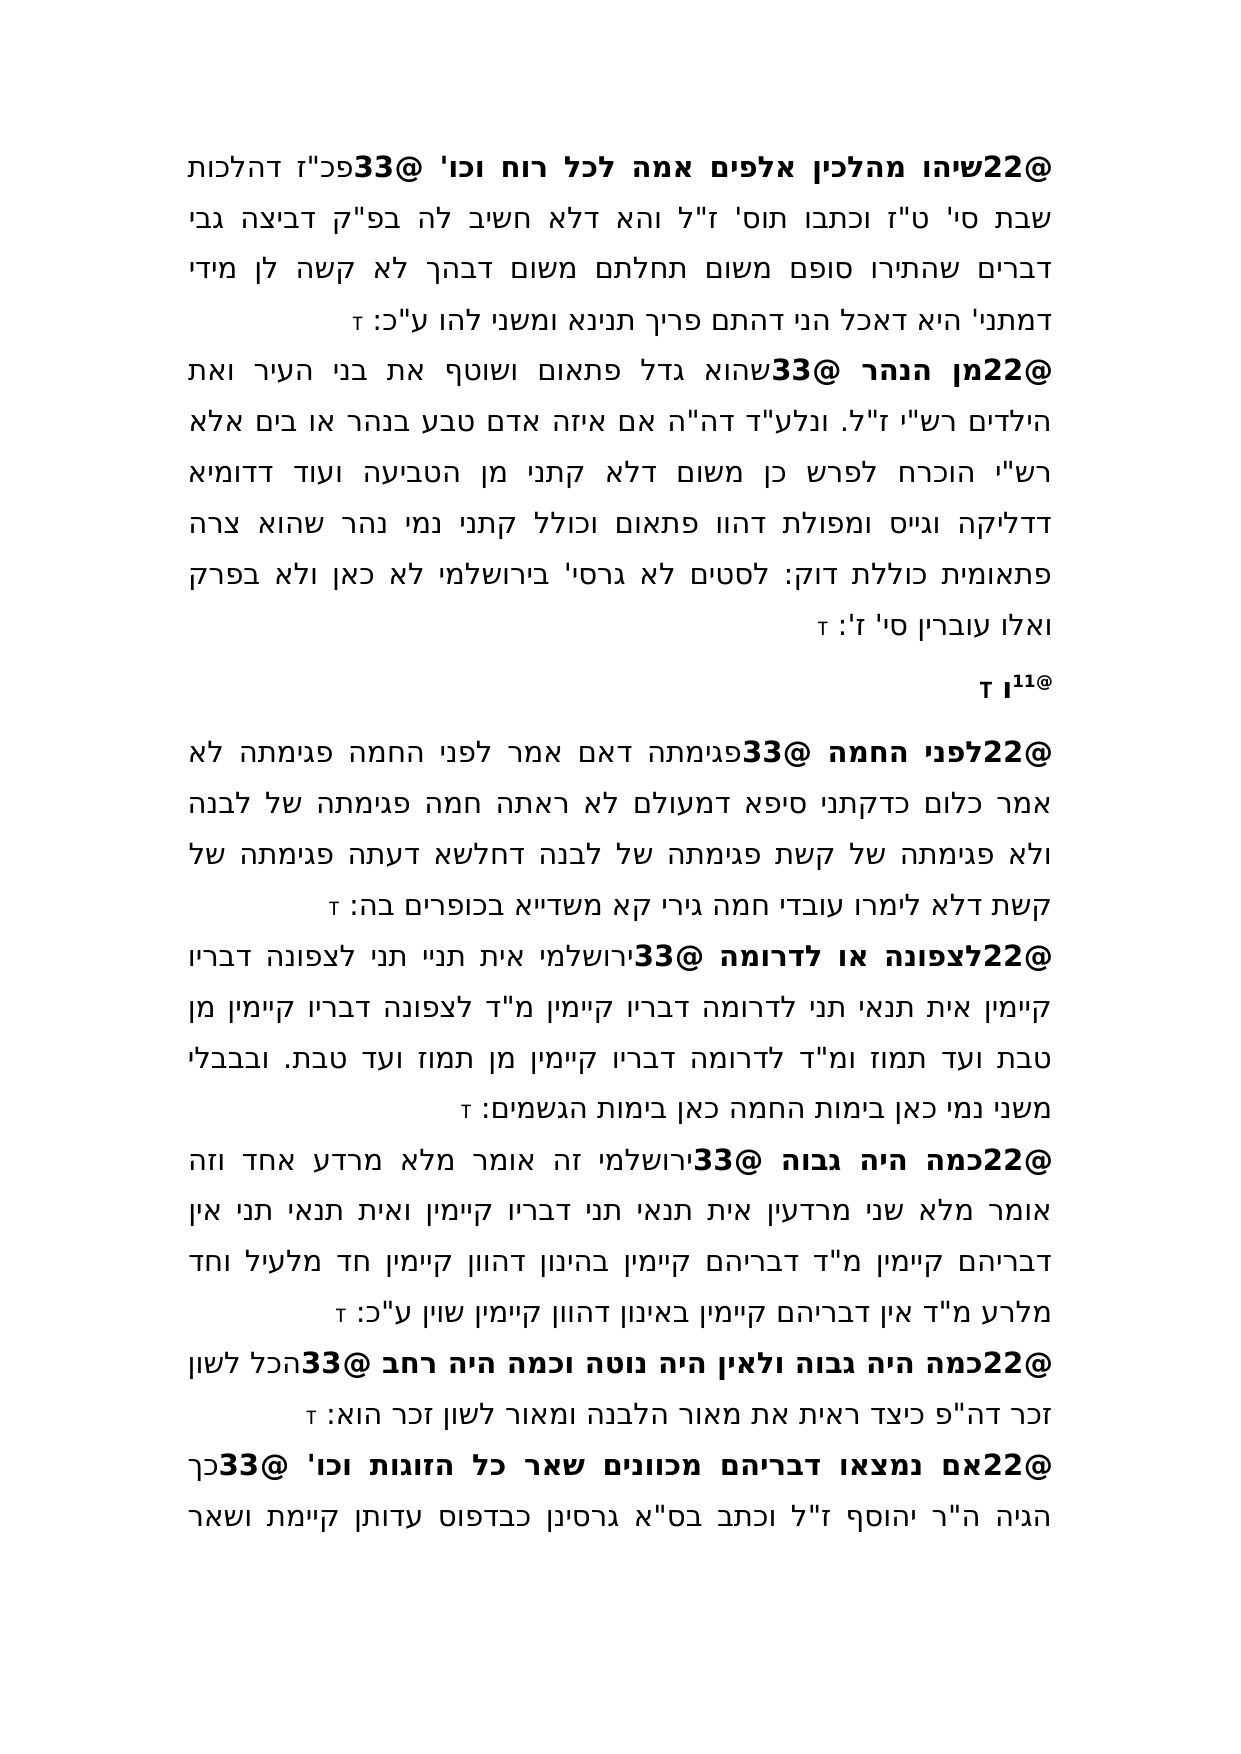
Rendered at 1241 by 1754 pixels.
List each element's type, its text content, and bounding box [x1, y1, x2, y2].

subtitle @11ו T [187, 672, 1053, 706]
text @22לפני החמה @33פגימתה דאם אמר לפני החמה פגימתה לא אמר כלום כדקתני סיפא דמעולם לא ראתה חמה פגימתה של לבנה ולא פגימתה של קשת פגימתה של לבנה דחלשא דעתה פגימתה של קשת דלא לימרו עובדי חמה גירי קא משדייא בכופרים בה: T [187, 735, 1053, 922]
text @22כמה היה גבוה @33ירושלמי זה אומר מלא מרדע אחד וזה אומר מלא שני מרדעין אית תנאי תני דבריו קיימין ואית תנאי תני אין דבריהם קיימין מ"ד דבריהם קיימין בהינון דהוון קיימין חד מלעיל וחד מלרע מ"ד אין דבריהם קיימין באינון דהוון קיימין שוין ע"כ: T [187, 1143, 1053, 1329]
text @22מן הנהר @33שהוא גדל פתאום ושוטף את בני העיר ואת הילדים רש"י ז"ל. ונלע"ד דה"ה אם איזה אדם טבע בנהר או בים אלא רש"י הוכרח לפרש כן משום דלא קתני מן הטביעה ועוד דדומיא דדליקה וגייס ומפולת דהוו פתאום וכולל קתני נמי נהר שהוא צרה פתאומית כוללת דוק: לסטים לא גרסי' בירושלמי לא כאן ולא בפרק ואלו עוברין סי' ז': T [187, 354, 1053, 642]
text @22כמה היה גבוה ולאין היה נוטה וכמה היה רחב @33הכל לשון זכר דה"פ כיצד ראית את מאור הלבנה ומאור לשון זכר הוא: T [187, 1347, 1053, 1431]
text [187, 1448, 1053, 1533]
text @22לצפונה או לדרומה @33ירושלמי אית תניי תני לצפונה דבריו קיימין אית תנאי תני לדרומה דבריו קיימין מ"ד לצפונה דבריו קיימין מן טבת ועד תמוז ומ"ד לדרומה דבריו קיימין מן תמוז ועד טבת. ובבבלי משני נמי כאן בימות החמה כאן בימות הגשמים: T [187, 939, 1053, 1126]
text @22שיהו מהלכין אלפים אמה לכל רוח וכו' @33פכ"ז דהלכות שבת סי' ט"ז וכתבו תוס' ז"ל והא דלא חשיב לה בפ"ק דביצה גבי דברים שהתירו סופם משום תחלתם משום דבהך לא קשה לן מידי דמתני' היא דאכל הני דהתם פריך תנינא ומשני להו ע"כ: T [187, 150, 1053, 337]
